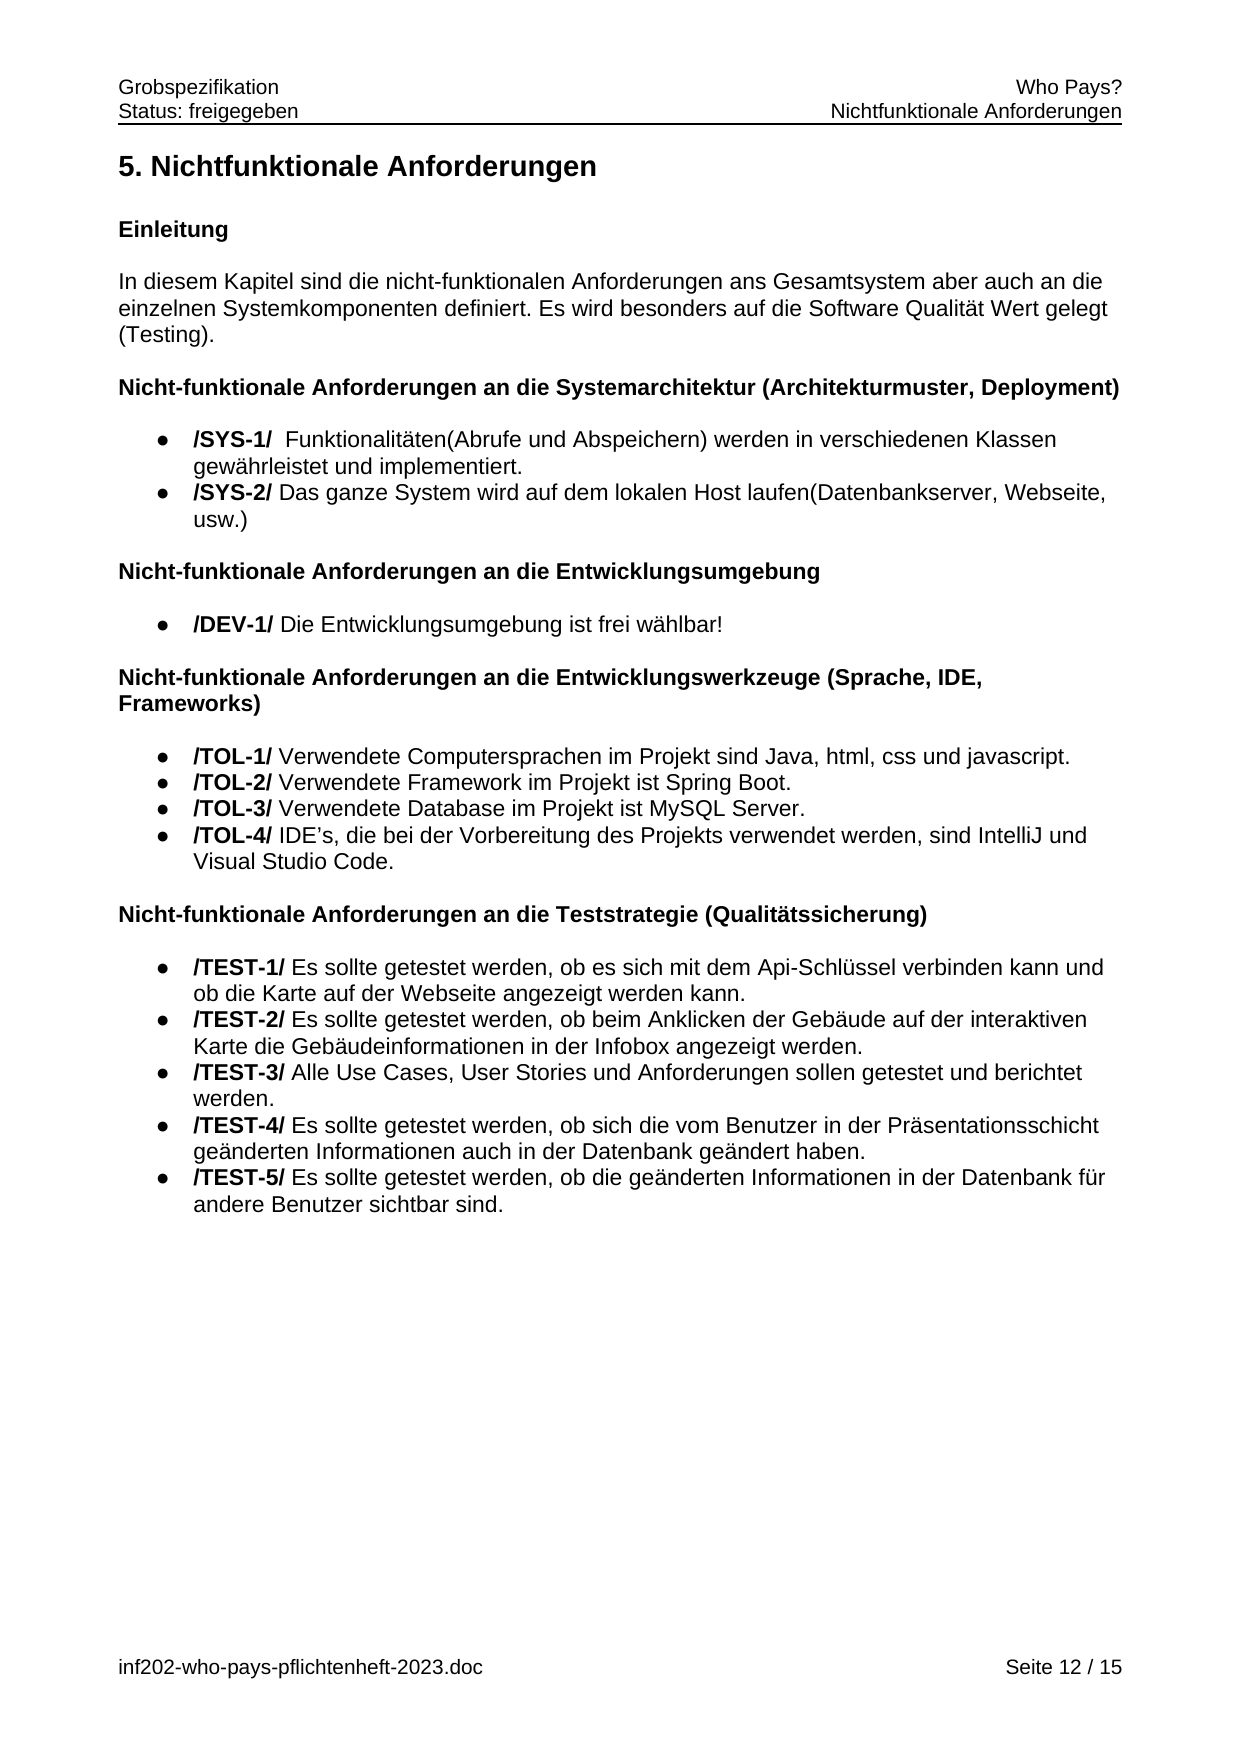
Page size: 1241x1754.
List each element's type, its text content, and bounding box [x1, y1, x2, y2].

subtitle 5. Nichtfunktionale Anforderungen [118, 149, 1122, 183]
text Einleitung [118, 216, 1122, 242]
list /TOL-1/ Verwendete Computersprachen im Projekt sind Java, html, css und javascript. [156, 743, 1122, 769]
text In diesem Kapitel sind die nicht-funktionalen Anforderungen ans Gesamtsystem aber auch an die einzelnen Systemkomponenten definiert. Es wird besonders auf die Software Qualität Wert gelegt (Testing). [118, 268, 1122, 347]
list /DEV-1/ Die Entwicklungsumgebung ist frei wählbar! [156, 611, 1122, 637]
text Nicht-funktionale Anforderungen an die Teststrategie (Qualitätssicherung) [118, 901, 1122, 927]
list /SYS-2/ Das ganze System wird auf dem lokalen Host laufen(Datenbankserver, Webseite, usw.) [156, 479, 1122, 532]
text Nicht-funktionale Anforderungen an die Entwicklungswerkzeuge (Sprache, IDE, Frameworks) [118, 664, 1122, 716]
list /TEST-5/ Es sollte getestet werden, ob die geänderten Informationen in der Datenbank für andere Benutzer sichtbar sind. [156, 1164, 1122, 1217]
list /TEST-4/ Es sollte getestet werden, ob sich die vom Benutzer in der Präsentationsschicht geänderten Informationen auch in der Datenbank geändert haben. [156, 1112, 1122, 1164]
list /TOL-4/ IDE’s, die bei der Vorbereitung des Projekts verwendet werden, sind IntelliJ und Visual Studio Code. [156, 822, 1122, 874]
list /TOL-3/ Verwendete Database im Projekt ist MySQL Server. [156, 795, 1122, 822]
list /TOL-2/ Verwendete Framework im Projekt ist Spring Boot. [156, 769, 1122, 795]
list /TEST-1/ Es sollte getestet werden, ob es sich mit dem Api-Schlüssel verbinden kann und ob die Karte auf der Webseite angezeigt werden kann. [156, 953, 1122, 1006]
text Nicht-funktionale Anforderungen an die Systemarchitektur (Architekturmuster, Deployment) [118, 374, 1122, 400]
text Nicht-funktionale Anforderungen an die Entwicklungsumgebung [118, 558, 1122, 584]
list /TEST-3/ Alle Use Cases, User Stories und Anforderungen sollen getestet und berichtet werden. [156, 1059, 1122, 1112]
list /TEST-2/ Es sollte getestet werden, ob beim Anklicken der Gebäude auf der interaktiven Karte die Gebäudeinformationen in der Infobox angezeigt werden. [156, 1006, 1122, 1059]
list /SYS-1/ Funktionalitäten(Abrufe und Abspeichern) werden in verschiedenen Klassen gewährleistet und implementiert. [156, 426, 1122, 479]
